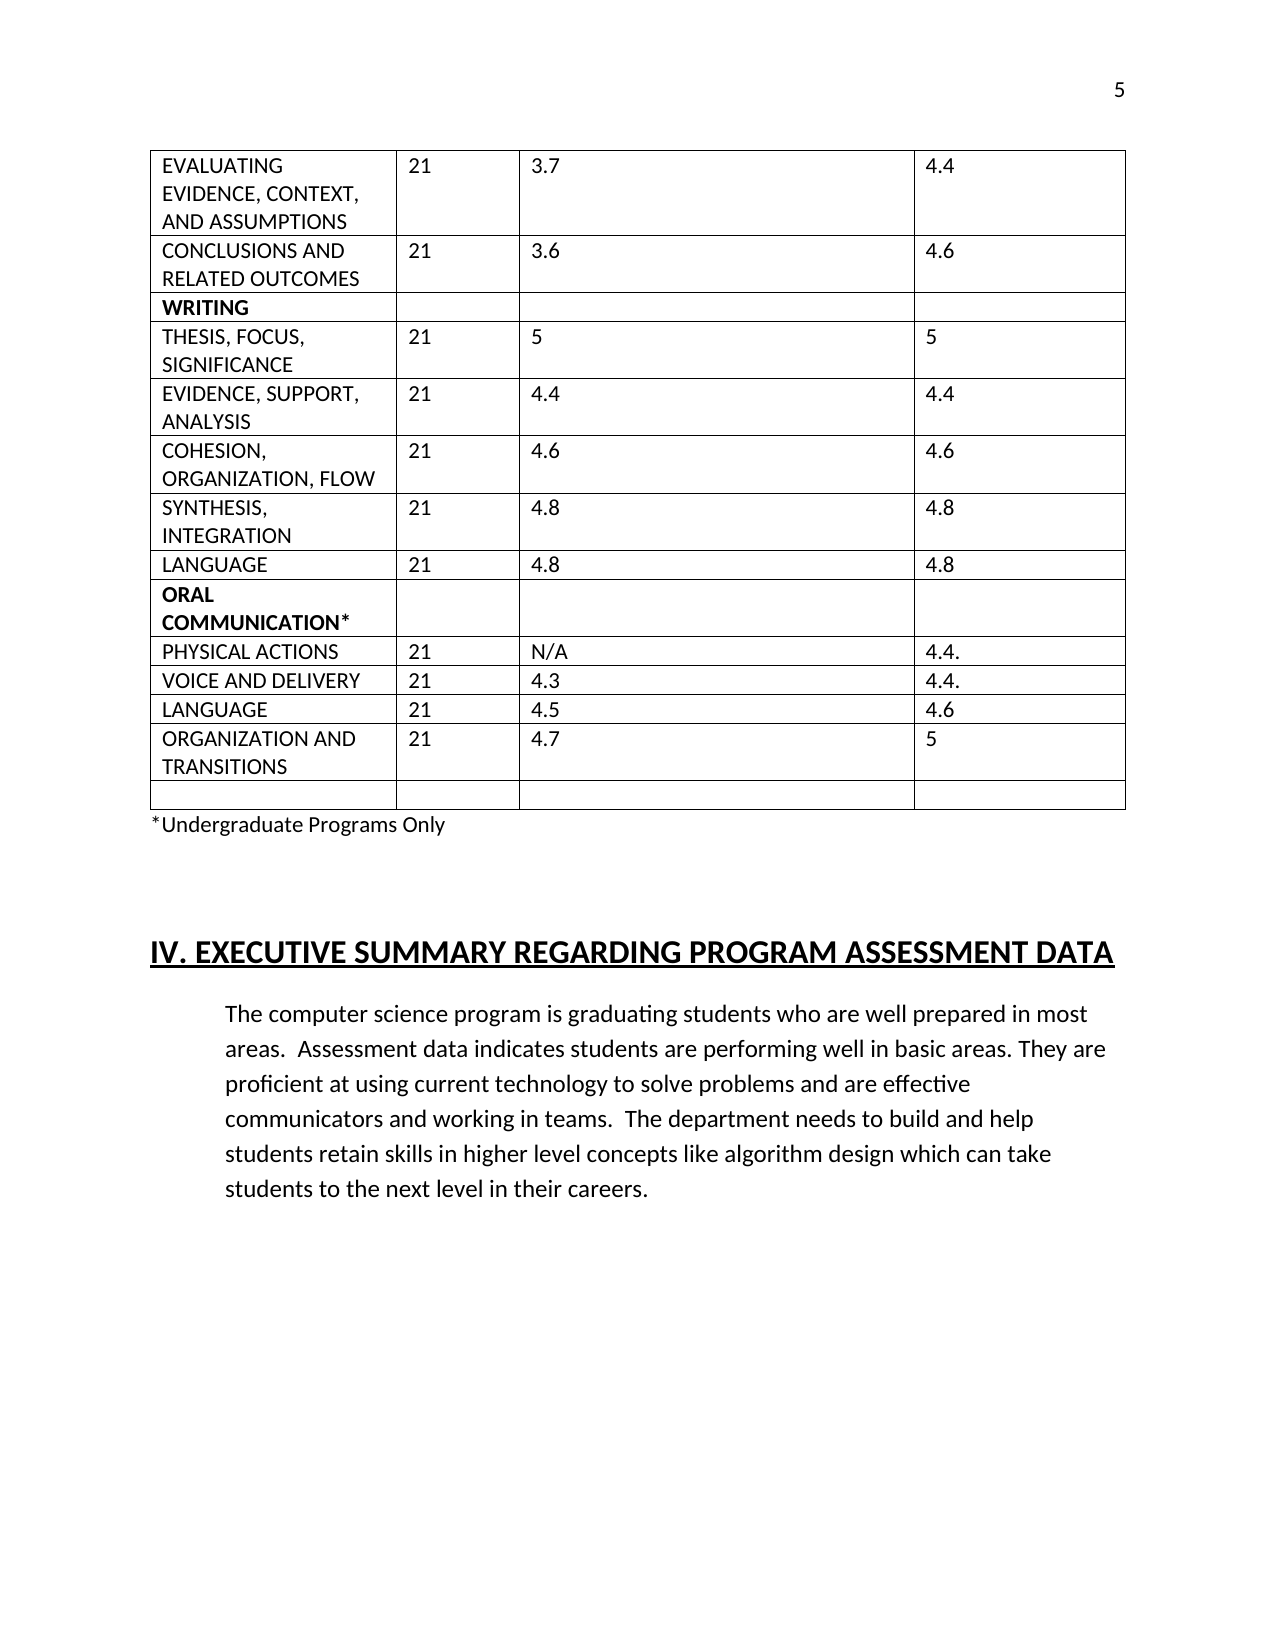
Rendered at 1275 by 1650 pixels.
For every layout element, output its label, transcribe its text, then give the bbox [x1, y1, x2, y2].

table_cell VOICE AND DELIVERY [151, 666, 396, 694]
table_cell 21 [397, 551, 519, 579]
text *Undergraduate Programs Only [150, 810, 1125, 838]
table_cell N/A [520, 637, 914, 665]
table_cell 4.7 [520, 724, 914, 780]
table_cell 21 [397, 666, 519, 694]
table_cell 4.4 [520, 379, 914, 435]
table_cell 21 [397, 695, 519, 723]
table_cell 4.3 [520, 666, 914, 694]
table_cell [520, 580, 914, 636]
table_cell 4.8 [915, 551, 1125, 579]
table_cell [915, 293, 1125, 321]
table_cell THESIS, FOCUS, SIGNIFICANCE [151, 322, 396, 378]
table_cell 21 [397, 322, 519, 378]
table_cell ORGANIZATION AND TRANSITIONS [151, 724, 396, 780]
table_cell [397, 580, 519, 636]
table_cell 4.6 [915, 695, 1125, 723]
table_cell 4.8 [520, 551, 914, 579]
text IV. EXECUTIVE SUMMARY REGARDING PROGRAM ASSESSMENT DATA [150, 931, 1125, 971]
list The computer science program is graduating students who are well prepared in most areas. Assessment data indicates students are performing well in basic areas. They are proficient at using current technology to solve problems and are effective communicators and working in teams. The department needs to build and help students retain skills in higher level concepts like algorithm design which can take students to the next level in their careers. [225, 998, 1125, 1204]
table_cell 3.6 [520, 236, 914, 292]
table_cell 21 [397, 236, 519, 292]
table_cell 21 [397, 494, 519, 549]
table_cell 4.5 [520, 695, 914, 723]
table_cell [397, 781, 519, 809]
table_cell 21 [397, 724, 519, 780]
table_cell [397, 293, 519, 321]
table_cell 4.4 [915, 379, 1125, 435]
table_cell LANGUAGE [151, 551, 396, 579]
table_cell 4.4. [915, 666, 1125, 694]
table_cell [915, 781, 1125, 809]
table_cell SYNTHESIS, INTEGRATION [151, 494, 396, 549]
table_cell 5 [915, 322, 1125, 378]
table_cell 4.8 [520, 494, 914, 549]
table_cell COHESION, ORGANIZATION, FLOW [151, 436, 396, 492]
table_cell 5 [520, 322, 914, 378]
table_cell EVALUATING EVIDENCE, CONTEXT, AND ASSUMPTIONS [151, 151, 396, 235]
table_cell [520, 781, 914, 809]
table_cell 4.6 [915, 436, 1125, 492]
table_cell [151, 781, 396, 809]
table_cell [520, 293, 914, 321]
table_cell PHYSICAL ACTIONS [151, 637, 396, 665]
table_cell 21 [397, 379, 519, 435]
table_cell 21 [397, 151, 519, 235]
table_cell WRITING [151, 293, 396, 321]
table_cell 4.4. [915, 637, 1125, 665]
table_cell 21 [397, 637, 519, 665]
table_cell 4.8 [915, 494, 1125, 549]
table_cell CONCLUSIONS AND RELATED OUTCOMES [151, 236, 396, 292]
table_cell 3.7 [520, 151, 914, 235]
table_cell ORAL COMMUNICATION* [151, 580, 396, 636]
table_cell 4.6 [520, 436, 914, 492]
table_cell LANGUAGE [151, 695, 396, 723]
table_cell [915, 580, 1125, 636]
table_cell 4.4 [915, 151, 1125, 235]
table_cell 4.6 [915, 236, 1125, 292]
table_cell EVIDENCE, SUPPORT, ANALYSIS [151, 379, 396, 435]
table_cell 5 [915, 724, 1125, 780]
table_cell 21 [397, 436, 519, 492]
